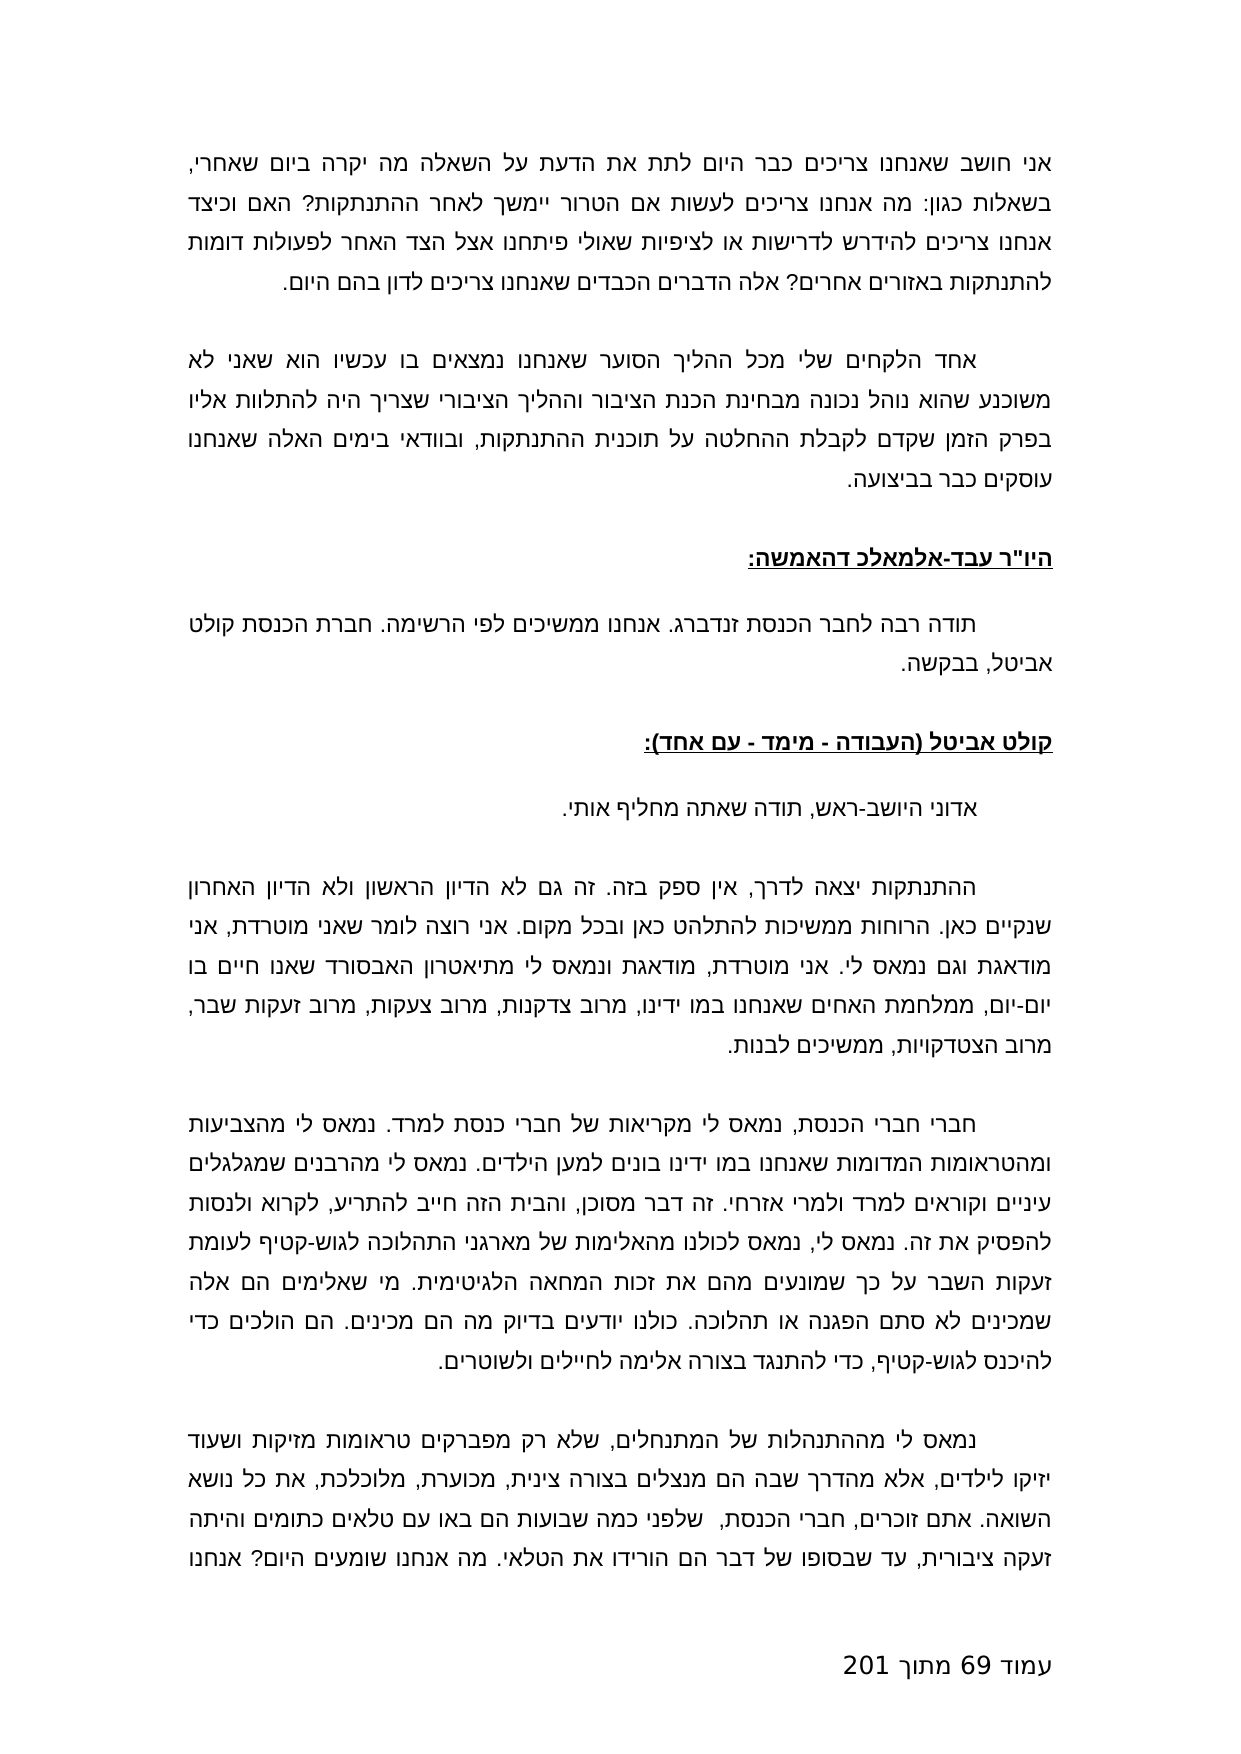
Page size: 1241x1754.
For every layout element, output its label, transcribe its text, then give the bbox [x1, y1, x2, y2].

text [187, 1427, 1053, 1571]
text היו"ר עבד-אלמאלכ דהאמשה: [187, 545, 1053, 571]
text ההתנתקות יצאה לדרך, אין ספק בזה. זה גם לא הדיון הראשון ולא הדיון האחרון שנקיים כאן. הרוחות ממשיכות להתלהט כאן ובכל מקום. אני רוצה לומר שאני מוטרדת, אני מודאגת וגם נמאס לי. אני מוטרדת, מודאגת ונמאס לי מתיאטרון האבסורד שאנו חיים בו יום-יום, ממלחמת האחים שאנחנו במו ידינו, מרוב צדקנות, מרוב צעקות, מרוב זעקות שבר, מרוב הצטדקויות, ממשיכים לבנות. [187, 874, 1053, 1058]
text חברי חברי הכנסת, נמאס לי מקריאות של חברי כנסת למרד. נמאס לי מהצביעות ומהטראומות המדומות שאנחנו במו ידינו בונים למען הילדים. נמאס לי מהרבנים שמגלגלים עיניים וקוראים למרד ולמרי אזרחי. זה דבר מסוכן, והבית הזה חייב להתריע, לקרוא ולנסות להפסיק את זה. נמאס לי, נמאס לכולנו מהאלימות של מארגני התהלוכה לגוש-קטיף לעומת זעקות השבר על כך שמונעים מהם את זכות המחאה הלגיטימית. מי שאלימים הם אלה שמכינים לא סתם הפגנה או תהלוכה. כולנו יודעים בדיוק מה הם מכינים. הם הולכים כדי להיכנס לגוש-קטיף, כדי להתנגד בצורה אלימה לחיילים ולשוטרים. [187, 1111, 1053, 1374]
text אחד הלקחים שלי מכל ההליך הסוער שאנחנו נמצאים בו עכשיו הוא שאני לא משוכנע שהוא נוהל נכונה מבחינת הכנת הציבור וההליך הציבורי שצריך היה להתלוות אליו בפרק הזמן שקדם לקבלת ההחלטה על תוכנית ההתנתקות, ובוודאי בימים האלה שאנחנו עוסקים כבר בביצועה. [187, 347, 1053, 492]
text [187, 150, 1053, 295]
text אדוני היושב-ראש, תודה שאתה מחליף אותי. [187, 795, 1053, 821]
text תודה רבה לחבר הכנסת זנדברג. אנחנו ממשיכים לפי הרשימה. חברת הכנסת קולט אביטל, בבקשה. [187, 611, 1053, 676]
text קולט אביטל (העבודה - מימד - עם אחד): [187, 729, 1053, 755]
